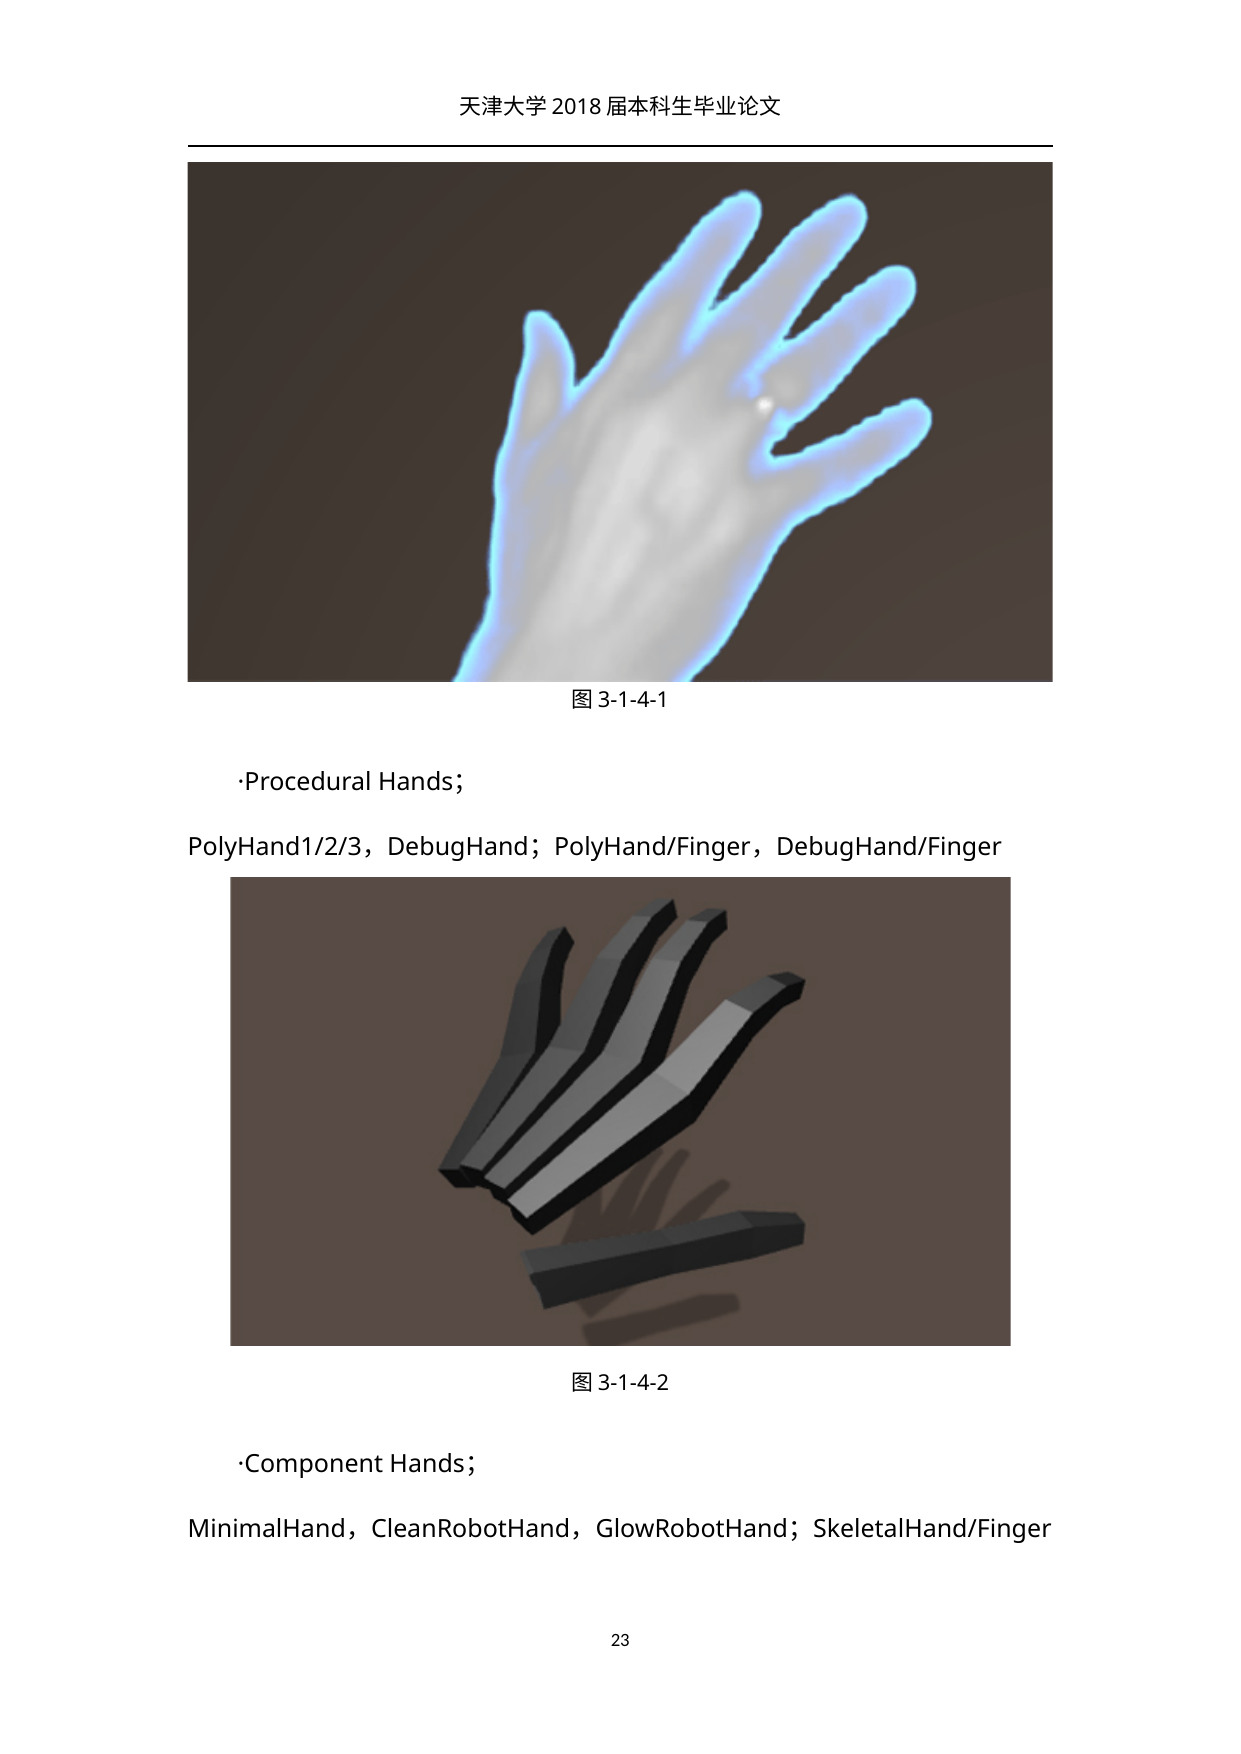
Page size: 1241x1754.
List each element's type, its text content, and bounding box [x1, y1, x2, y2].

text ·Procedural Hands；PolyHand1/2/3，DebugHand；PolyHand/Finger，DebugHand/Finger [187, 747, 1053, 877]
text ·Component Hands；MinimalHand，CleanRobotHand，GlowRobotHand；SkeletalHand/Finger [187, 1429, 1053, 1559]
text 图3-1-4-1 [187, 682, 1053, 714]
picture [187, 162, 1053, 682]
picture [229, 877, 1011, 1346]
text 图3-1-4-2 [187, 1364, 1053, 1397]
